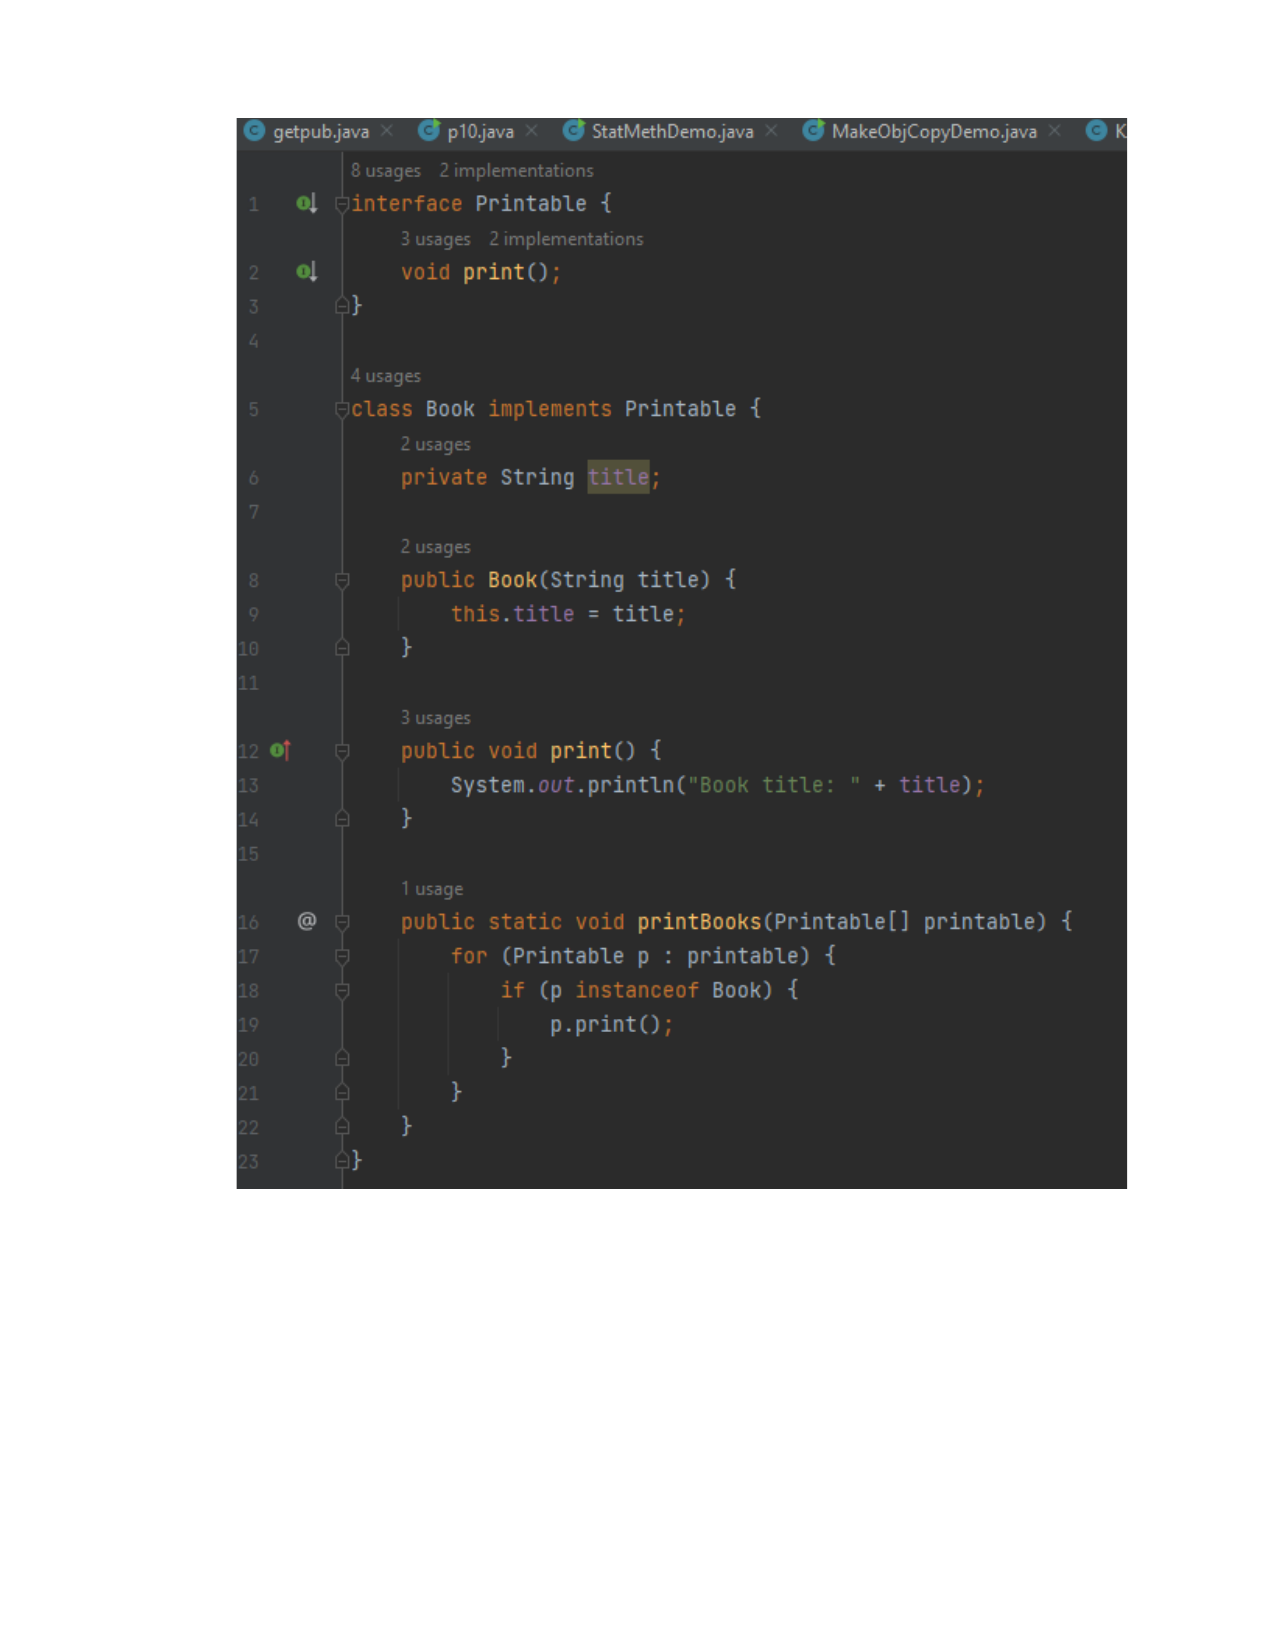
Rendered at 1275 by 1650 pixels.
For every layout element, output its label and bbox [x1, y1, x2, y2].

picture [236, 118, 1128, 1189]
